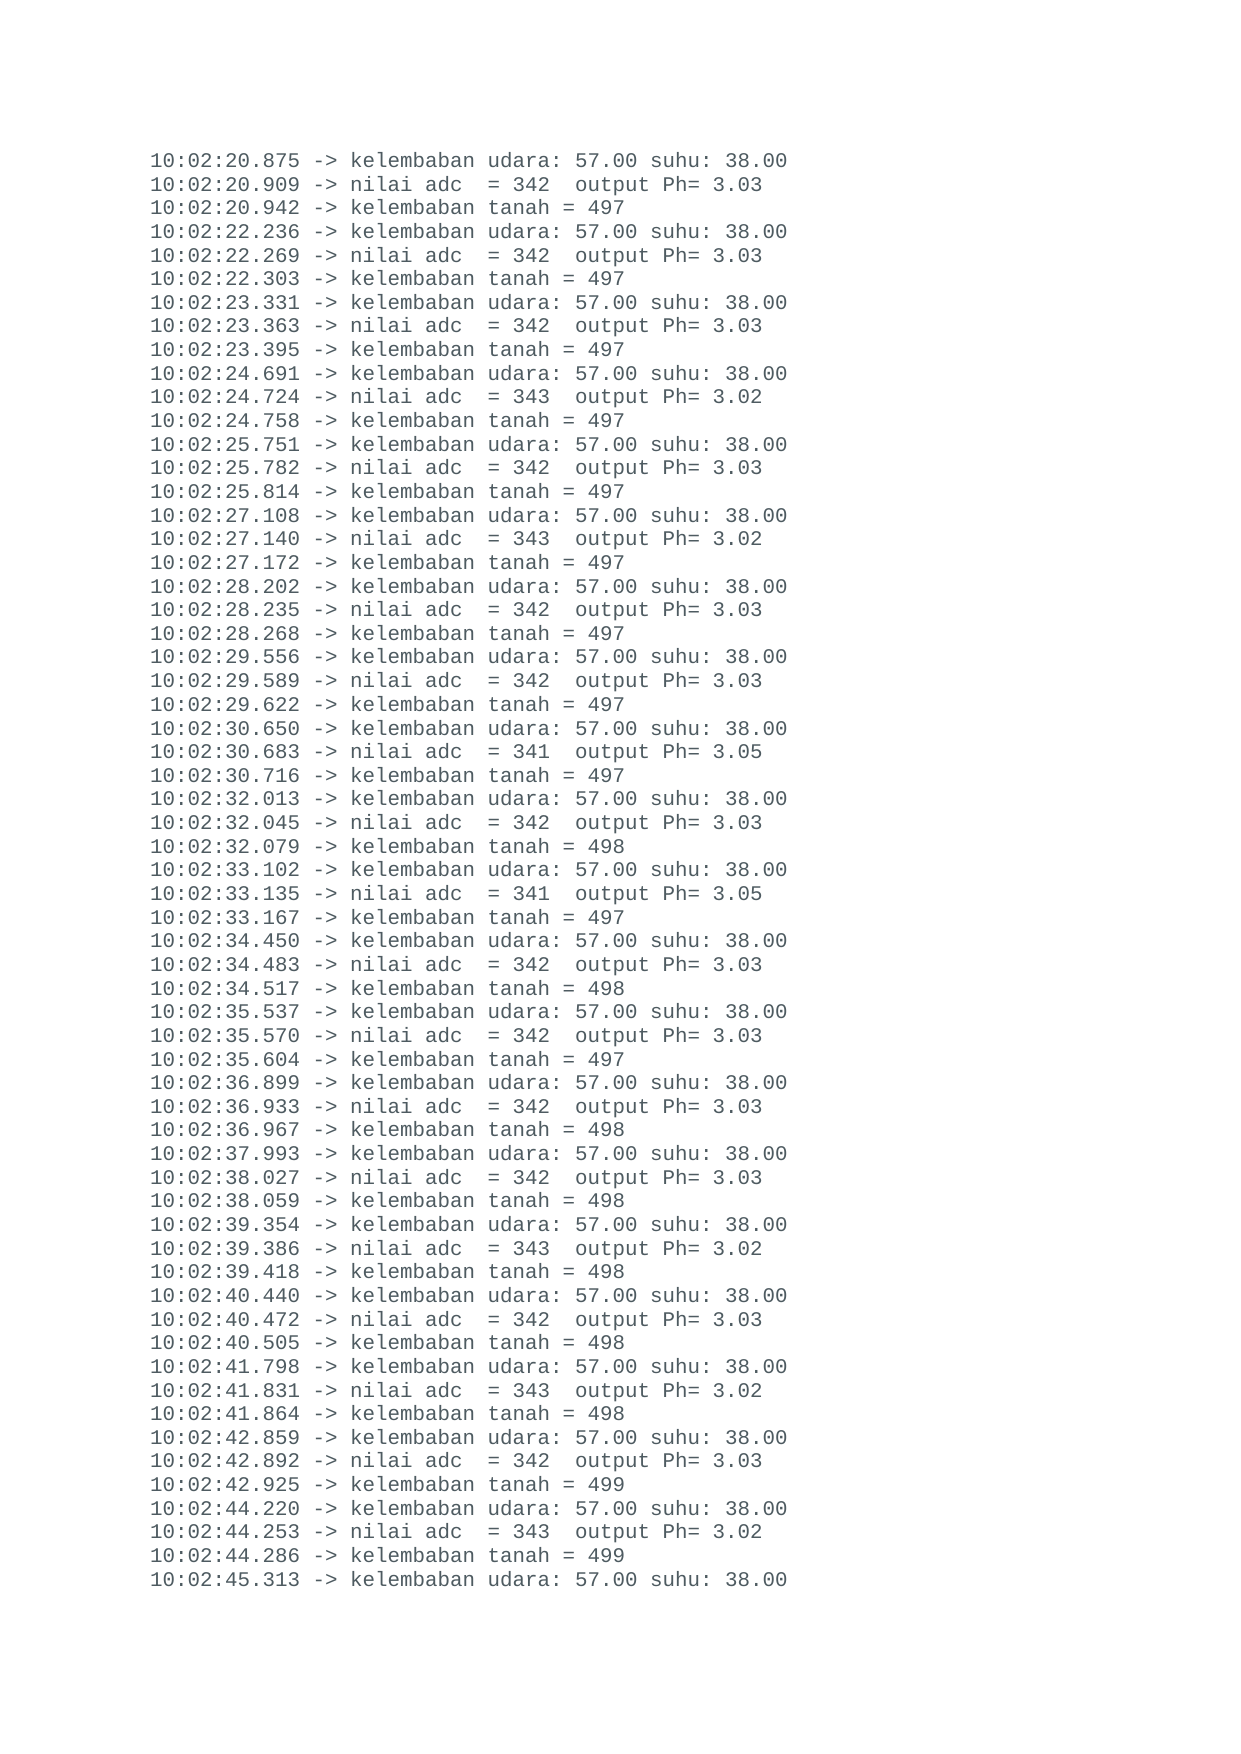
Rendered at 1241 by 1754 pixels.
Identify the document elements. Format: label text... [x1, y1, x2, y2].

text 10:02:42.925 -> kelembaban tanah = 499 [150, 1474, 1090, 1498]
text 10:02:39.418 -> kelembaban tanah = 498 [150, 1261, 1090, 1285]
text 10:02:20.942 -> kelembaban tanah = 497 [150, 197, 1090, 221]
text 10:02:36.967 -> kelembaban tanah = 498 [150, 1119, 1090, 1143]
text 10:02:28.202 -> kelembaban udara: 57.00 suhu: 38.00 [150, 576, 1090, 599]
text 10:02:36.933 -> nilai adc = 342 output Ph= 3.03 [150, 1096, 1090, 1119]
text 10:02:37.993 -> kelembaban udara: 57.00 suhu: 38.00 [150, 1143, 1090, 1167]
text 10:02:40.472 -> nilai adc = 342 output Ph= 3.03 [150, 1309, 1090, 1332]
text 10:02:34.517 -> kelembaban tanah = 498 [150, 978, 1090, 1001]
text 10:02:42.892 -> nilai adc = 342 output Ph= 3.03 [150, 1451, 1090, 1474]
text 10:02:33.102 -> kelembaban udara: 57.00 suhu: 38.00 [150, 859, 1090, 883]
text 10:02:36.899 -> kelembaban udara: 57.00 suhu: 38.00 [150, 1072, 1090, 1096]
text 10:02:25.814 -> kelembaban tanah = 497 [150, 481, 1090, 505]
text 10:02:32.013 -> kelembaban udara: 57.00 suhu: 38.00 [150, 788, 1090, 812]
text 10:02:29.622 -> kelembaban tanah = 497 [150, 694, 1090, 717]
text 10:02:29.556 -> kelembaban udara: 57.00 suhu: 38.00 [150, 647, 1090, 670]
text 10:02:34.483 -> nilai adc = 342 output Ph= 3.03 [150, 954, 1090, 978]
text 10:02:23.331 -> kelembaban udara: 57.00 suhu: 38.00 [150, 292, 1090, 316]
text 10:02:20.875 -> kelembaban udara: 57.00 suhu: 38.00 [150, 150, 1090, 174]
text 10:02:44.253 -> nilai adc = 343 output Ph= 3.02 [150, 1521, 1090, 1545]
text 10:02:28.235 -> nilai adc = 342 output Ph= 3.03 [150, 599, 1090, 623]
text 10:02:27.140 -> nilai adc = 343 output Ph= 3.02 [150, 528, 1090, 552]
text 10:02:30.683 -> nilai adc = 341 output Ph= 3.05 [150, 741, 1090, 765]
text 10:02:41.864 -> kelembaban tanah = 498 [150, 1403, 1090, 1427]
text 10:02:32.045 -> nilai adc = 342 output Ph= 3.03 [150, 812, 1090, 836]
text 10:02:40.505 -> kelembaban tanah = 498 [150, 1332, 1090, 1356]
text 10:02:22.236 -> kelembaban udara: 57.00 suhu: 38.00 [150, 221, 1090, 244]
text 10:02:39.354 -> kelembaban udara: 57.00 suhu: 38.00 [150, 1214, 1090, 1238]
text 10:02:28.268 -> kelembaban tanah = 497 [150, 623, 1090, 647]
text 10:02:24.758 -> kelembaban tanah = 497 [150, 410, 1090, 434]
text 10:02:24.691 -> kelembaban udara: 57.00 suhu: 38.00 [150, 363, 1090, 386]
text 10:02:41.831 -> nilai adc = 343 output Ph= 3.02 [150, 1379, 1090, 1403]
text 10:02:35.570 -> nilai adc = 342 output Ph= 3.03 [150, 1025, 1090, 1048]
text 10:02:34.450 -> kelembaban udara: 57.00 suhu: 38.00 [150, 930, 1090, 954]
text 10:02:44.220 -> kelembaban udara: 57.00 suhu: 38.00 [150, 1498, 1090, 1521]
text 10:02:33.167 -> kelembaban tanah = 497 [150, 907, 1090, 930]
text 10:02:41.798 -> kelembaban udara: 57.00 suhu: 38.00 [150, 1356, 1090, 1379]
text 10:02:29.589 -> nilai adc = 342 output Ph= 3.03 [150, 670, 1090, 694]
text 10:02:23.363 -> nilai adc = 342 output Ph= 3.03 [150, 316, 1090, 339]
text 10:02:39.386 -> nilai adc = 343 output Ph= 3.02 [150, 1238, 1090, 1261]
text 10:02:30.650 -> kelembaban udara: 57.00 suhu: 38.00 [150, 717, 1090, 741]
text 10:02:25.782 -> nilai adc = 342 output Ph= 3.03 [150, 457, 1090, 481]
text 10:02:35.537 -> kelembaban udara: 57.00 suhu: 38.00 [150, 1001, 1090, 1025]
text 10:02:30.716 -> kelembaban tanah = 497 [150, 765, 1090, 788]
text 10:02:40.440 -> kelembaban udara: 57.00 suhu: 38.00 [150, 1285, 1090, 1309]
text 10:02:32.079 -> kelembaban tanah = 498 [150, 836, 1090, 859]
text 10:02:27.172 -> kelembaban tanah = 497 [150, 552, 1090, 576]
text 10:02:38.027 -> nilai adc = 342 output Ph= 3.03 [150, 1167, 1090, 1190]
text 10:02:22.303 -> kelembaban tanah = 497 [150, 268, 1090, 292]
text 10:02:45.313 -> kelembaban udara: 57.00 suhu: 38.00 [150, 1569, 1090, 1592]
text 10:02:25.751 -> kelembaban udara: 57.00 suhu: 38.00 [150, 434, 1090, 457]
text 10:02:42.859 -> kelembaban udara: 57.00 suhu: 38.00 [150, 1427, 1090, 1451]
text 10:02:33.135 -> nilai adc = 341 output Ph= 3.05 [150, 883, 1090, 907]
text 10:02:23.395 -> kelembaban tanah = 497 [150, 339, 1090, 363]
text 10:02:38.059 -> kelembaban tanah = 498 [150, 1190, 1090, 1214]
text 10:02:24.724 -> nilai adc = 343 output Ph= 3.02 [150, 386, 1090, 410]
text 10:02:22.269 -> nilai adc = 342 output Ph= 3.03 [150, 244, 1090, 268]
text 10:02:35.604 -> kelembaban tanah = 497 [150, 1048, 1090, 1072]
text 10:02:44.286 -> kelembaban tanah = 499 [150, 1545, 1090, 1569]
text 10:02:20.909 -> nilai adc = 342 output Ph= 3.03 [150, 174, 1090, 197]
text 10:02:27.108 -> kelembaban udara: 57.00 suhu: 38.00 [150, 505, 1090, 528]
